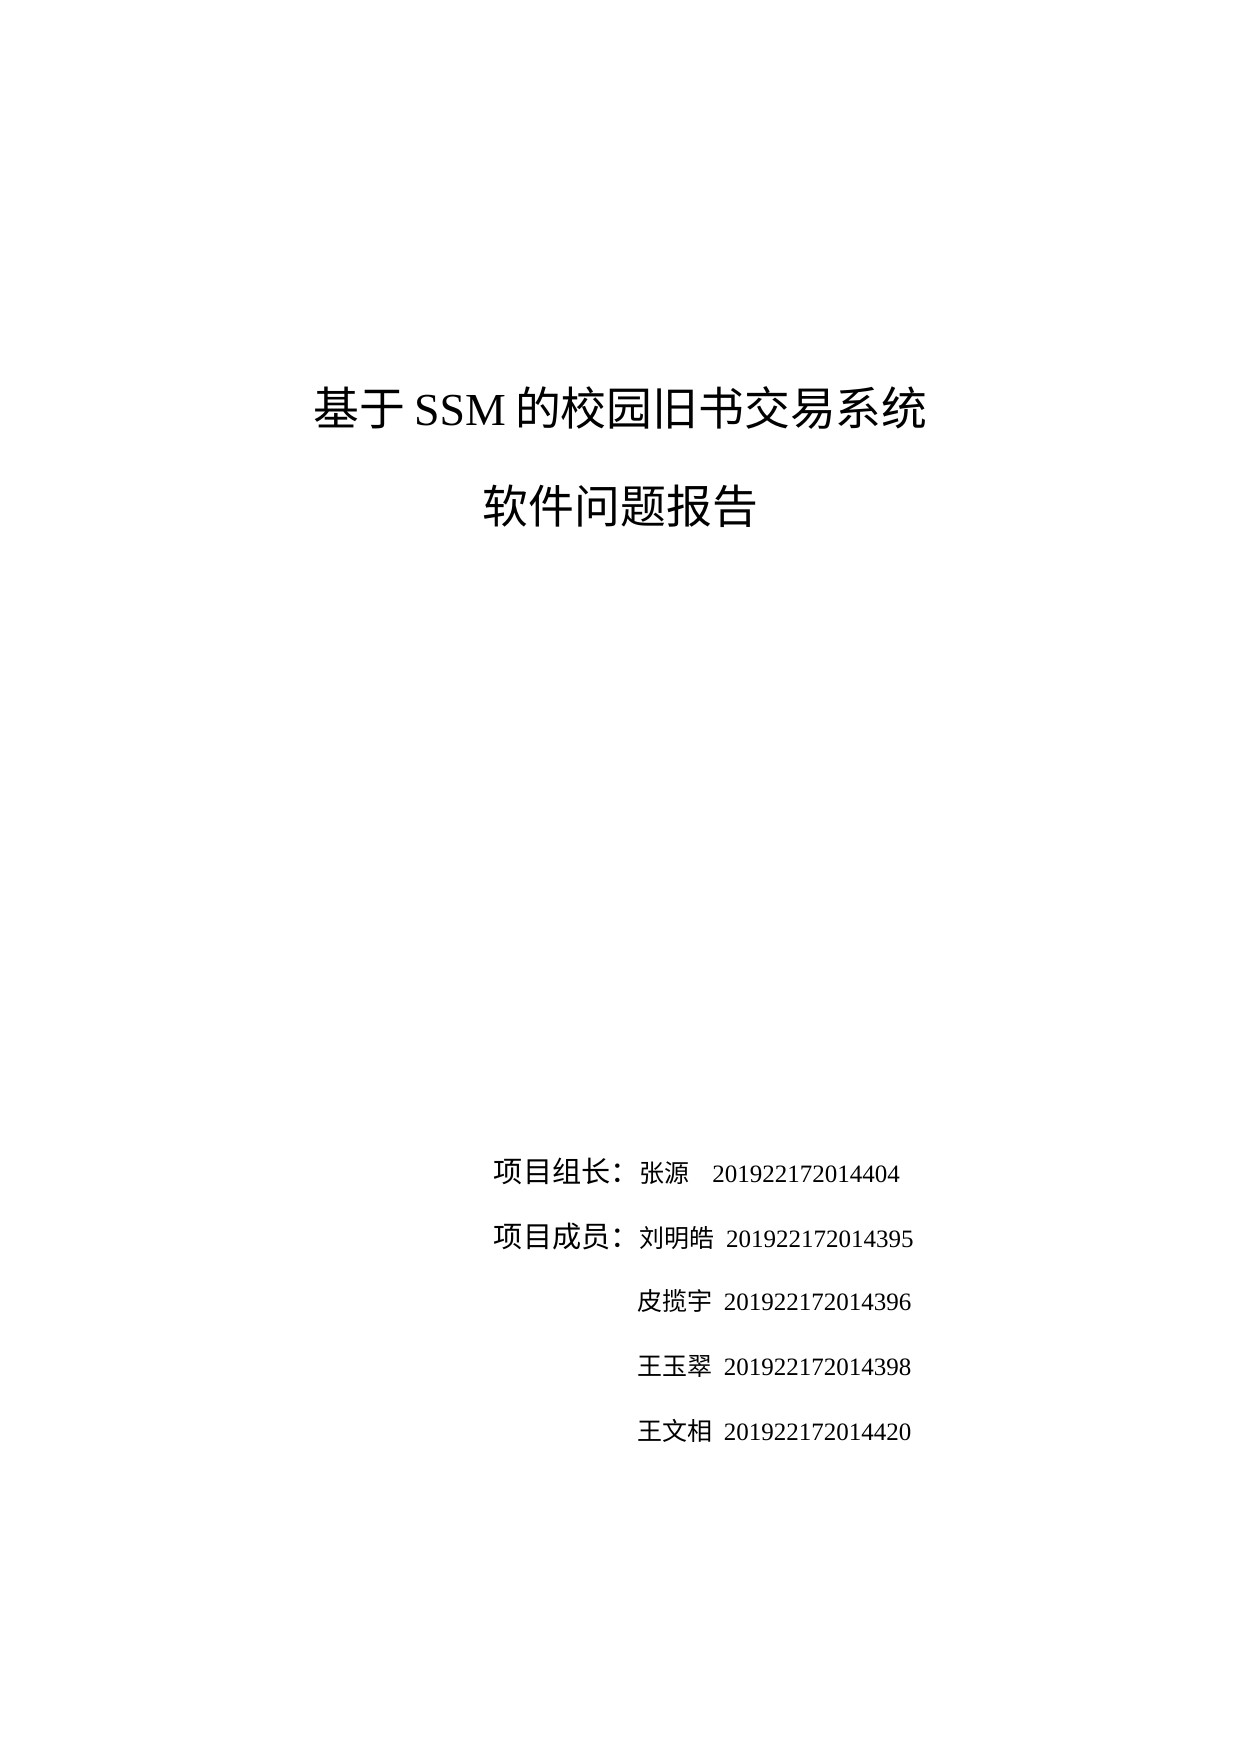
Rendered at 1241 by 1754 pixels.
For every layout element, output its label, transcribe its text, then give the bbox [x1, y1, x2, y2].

text 软件问题报告 [187, 454, 1053, 552]
text 皮揽宇 201922172014396 [187, 1267, 1053, 1332]
text 王玉翠 201922172014398 [187, 1332, 1053, 1397]
text 王文相 201922172014420 [187, 1397, 1053, 1462]
text 项目成员：刘明皓 201922172014395 [450, 1202, 1053, 1267]
text 项目组长：张源 201922172014404 [450, 1137, 1053, 1202]
text 基于SSM的校园旧书交易系统 [187, 357, 1053, 454]
